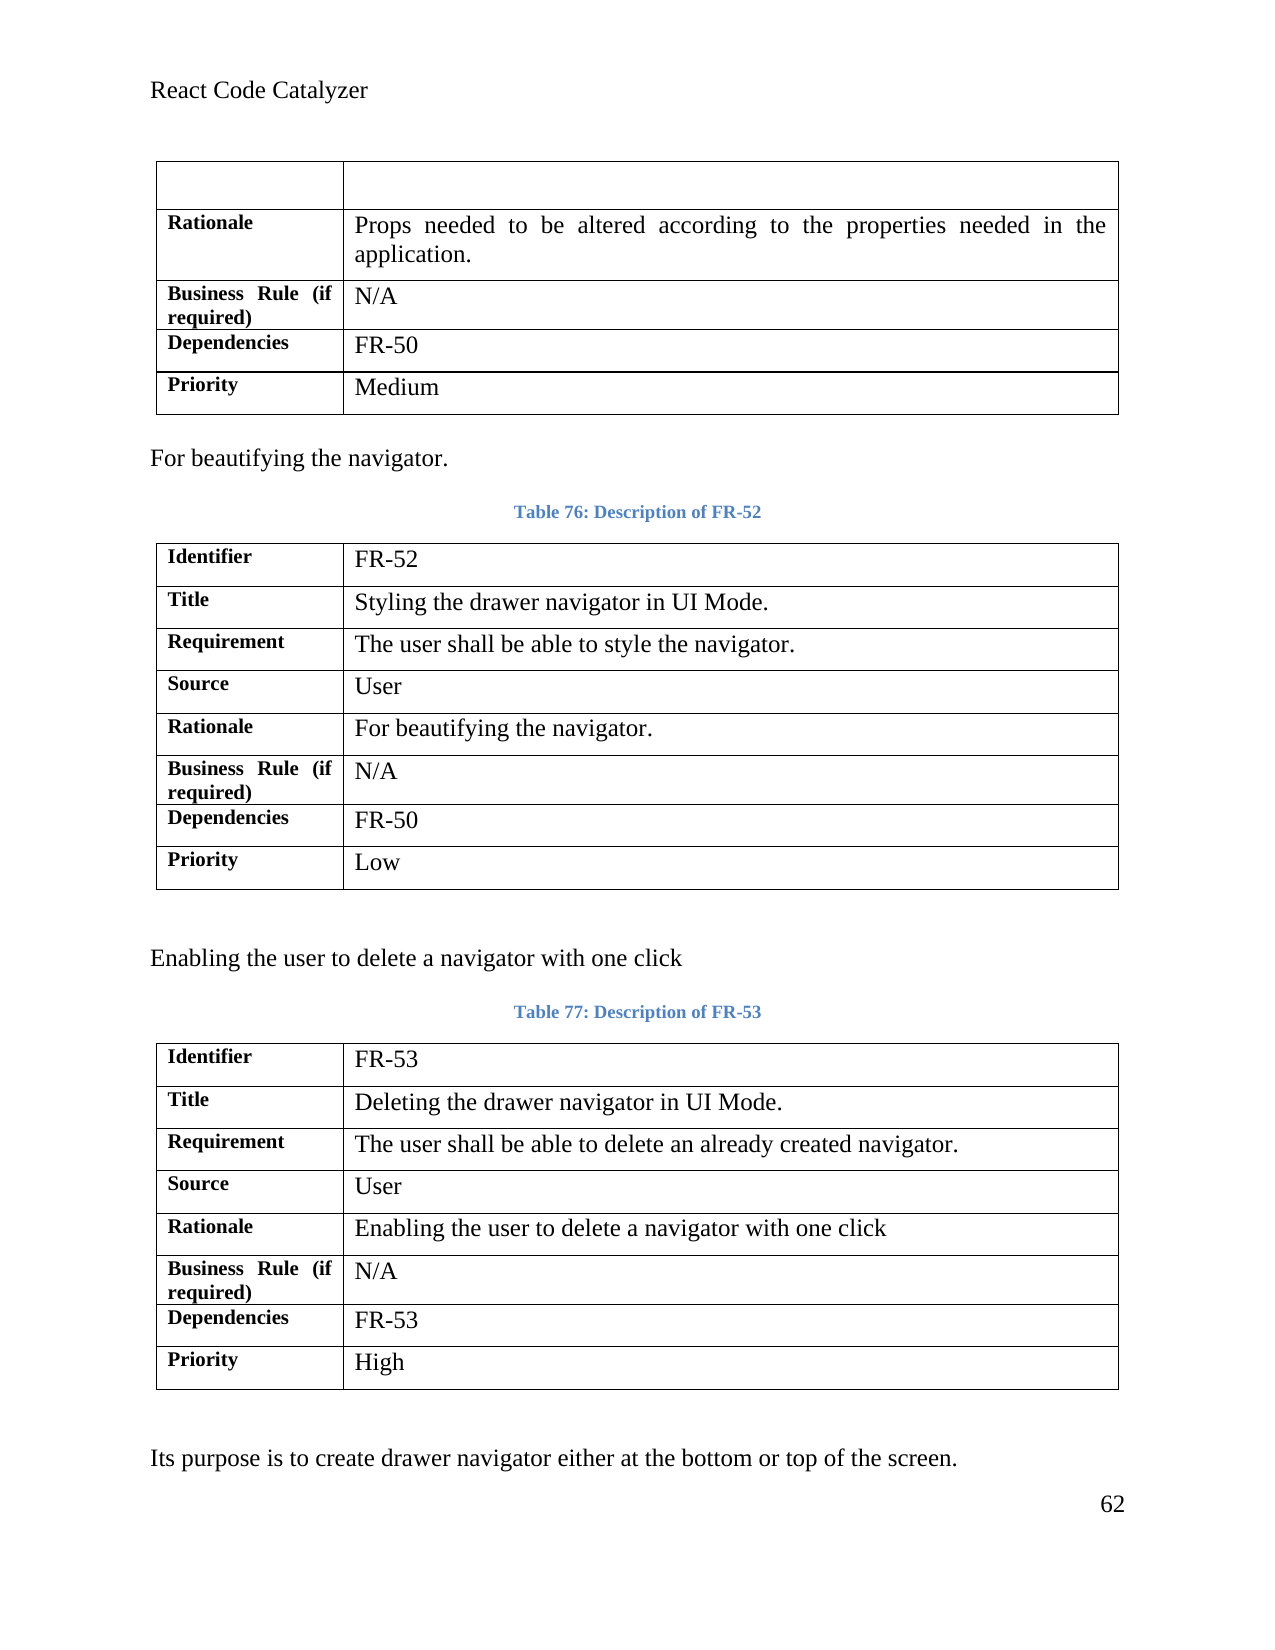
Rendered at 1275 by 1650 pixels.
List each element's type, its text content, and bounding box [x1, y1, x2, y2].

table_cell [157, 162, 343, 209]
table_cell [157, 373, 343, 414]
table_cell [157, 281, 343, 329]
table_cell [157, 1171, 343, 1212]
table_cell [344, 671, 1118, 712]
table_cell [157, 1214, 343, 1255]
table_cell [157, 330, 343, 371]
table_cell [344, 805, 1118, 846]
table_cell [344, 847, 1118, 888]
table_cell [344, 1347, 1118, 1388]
text Enabling the user to delete a navigator with one click [150, 943, 1125, 972]
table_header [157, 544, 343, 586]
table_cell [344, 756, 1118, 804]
text Its purpose is to create drawer navigator either at the bottom or top of the screen. [150, 1443, 1125, 1472]
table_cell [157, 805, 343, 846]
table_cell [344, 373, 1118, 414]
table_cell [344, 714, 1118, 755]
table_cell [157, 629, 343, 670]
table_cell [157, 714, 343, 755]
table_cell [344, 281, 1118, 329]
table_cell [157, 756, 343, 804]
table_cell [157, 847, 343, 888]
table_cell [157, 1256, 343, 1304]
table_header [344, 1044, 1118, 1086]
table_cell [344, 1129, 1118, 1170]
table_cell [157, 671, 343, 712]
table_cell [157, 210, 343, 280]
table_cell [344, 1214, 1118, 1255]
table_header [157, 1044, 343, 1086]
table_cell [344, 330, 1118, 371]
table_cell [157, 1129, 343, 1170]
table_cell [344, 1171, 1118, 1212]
text For beautifying the navigator. [150, 443, 1125, 472]
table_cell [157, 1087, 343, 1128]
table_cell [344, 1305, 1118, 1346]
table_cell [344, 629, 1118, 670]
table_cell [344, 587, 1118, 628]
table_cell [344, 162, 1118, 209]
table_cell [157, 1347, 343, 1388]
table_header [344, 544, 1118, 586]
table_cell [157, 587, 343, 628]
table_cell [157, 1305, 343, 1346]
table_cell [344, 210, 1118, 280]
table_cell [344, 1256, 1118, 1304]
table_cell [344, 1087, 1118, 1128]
